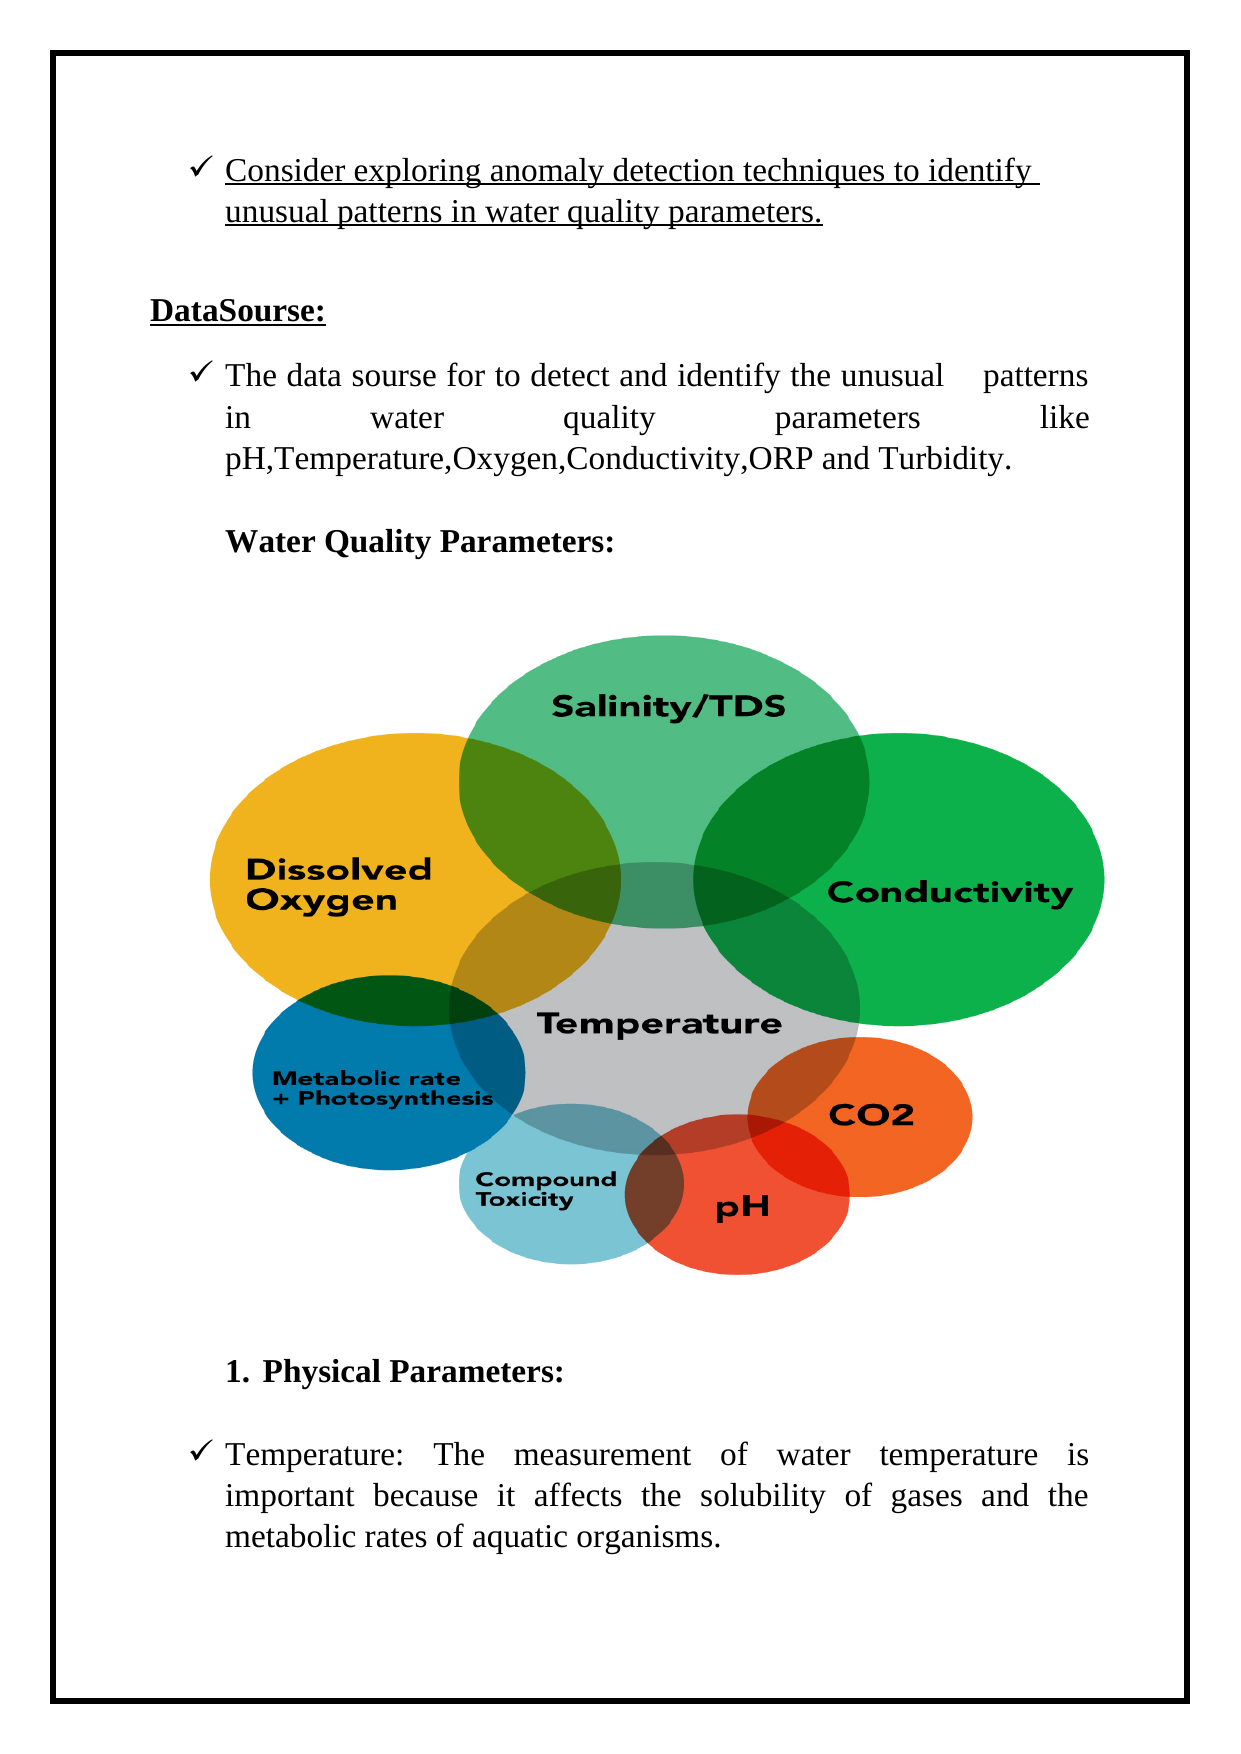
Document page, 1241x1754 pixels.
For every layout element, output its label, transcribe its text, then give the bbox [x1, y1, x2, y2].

list Physical Parameters: [225, 1351, 1090, 1389]
text DataSourse: [150, 291, 1090, 329]
picture [183, 611, 1121, 1281]
list The data sourse for to detect and identify the unusual patterns in water quality parameters like pH,Temperature,Oxygen,Conductivity,ORP and Turbidity. [187, 356, 1090, 477]
list Water Quality Parameters: [225, 521, 1090, 559]
list Consider exploring anomaly detection techniques to identify unusual patterns in water quality parameters. [187, 150, 1090, 230]
list Temperature: The measurement of water temperature is important because it affects the solubility of gases and the metabolic rates of aquatic organisms. [187, 1434, 1090, 1555]
